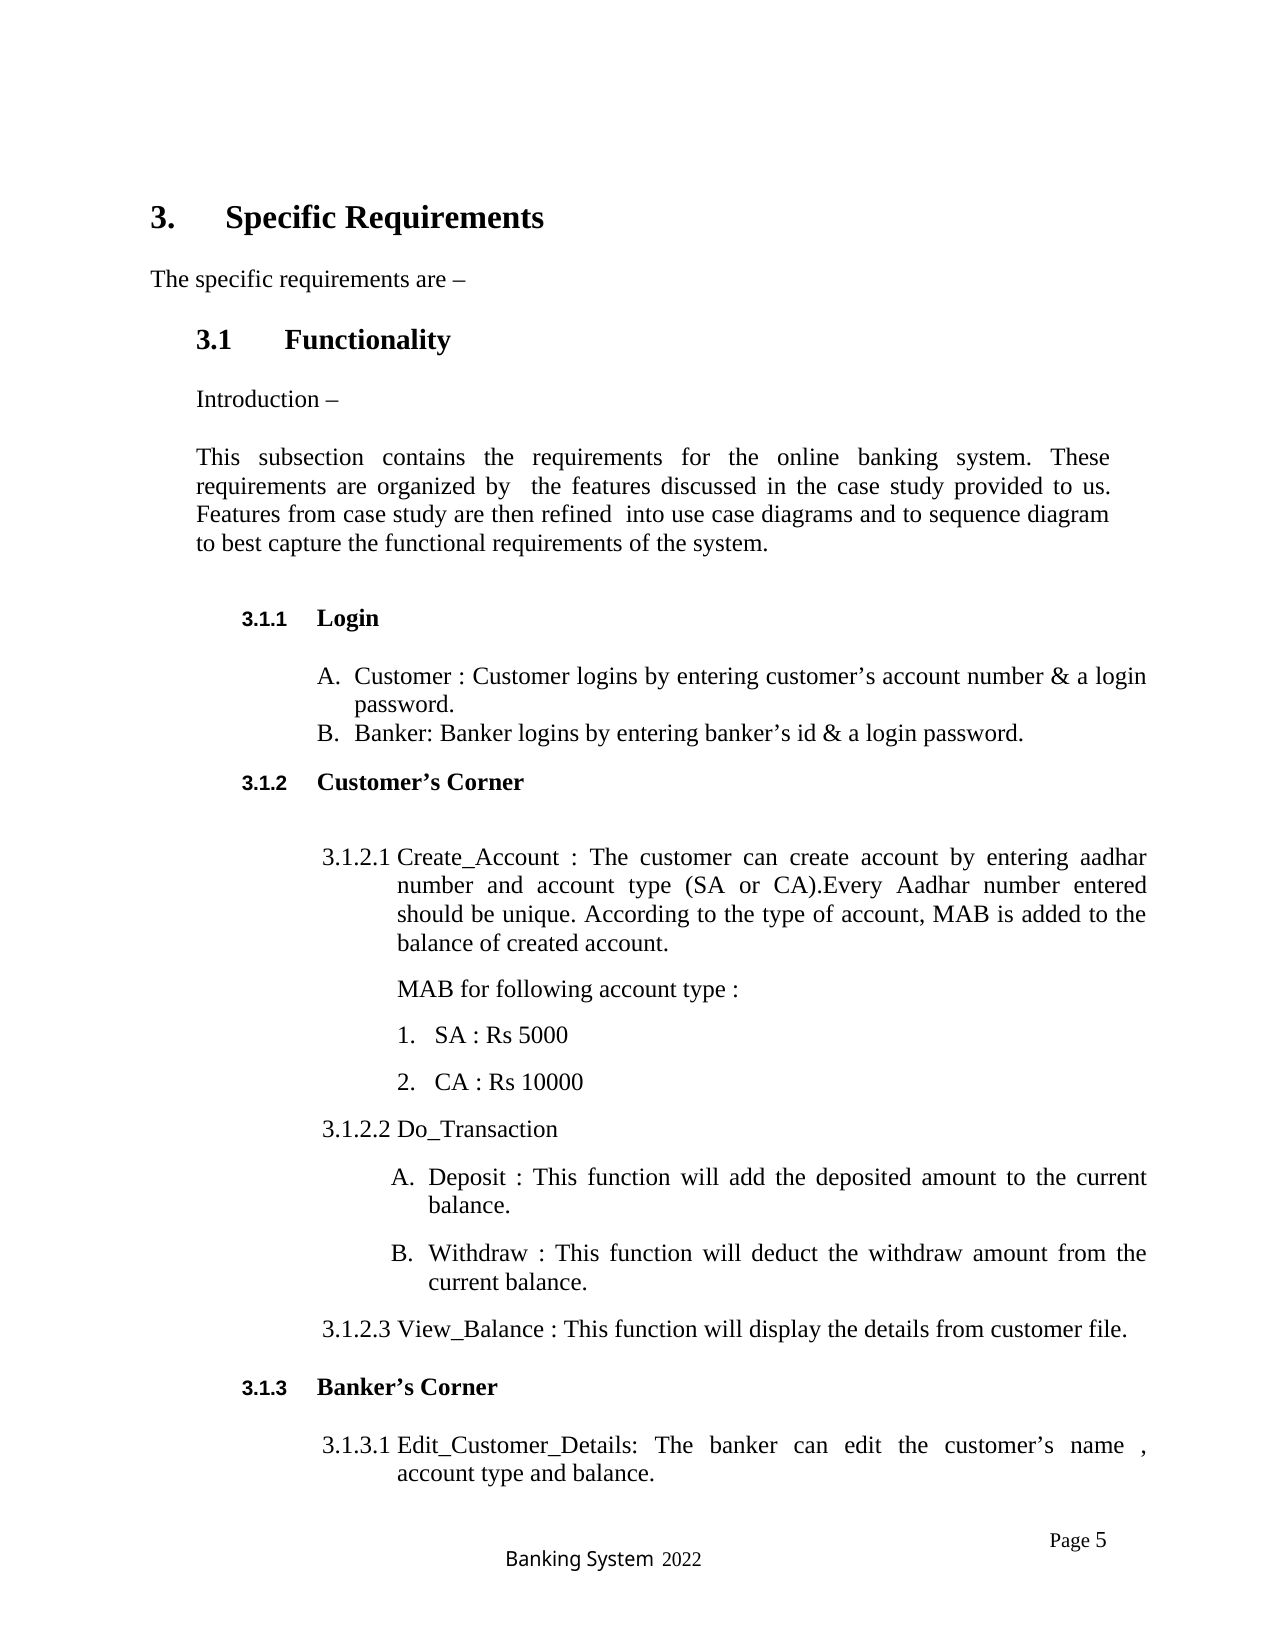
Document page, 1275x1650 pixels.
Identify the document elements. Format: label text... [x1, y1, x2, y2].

list Banker’s Corner [242, 1372, 1148, 1400]
text This subsection contains the requirements for the online banking system. These requirements are organized by the features discussed in the case study provided to us. Features from case study are then refined into use case diagrams and to sequence diagram to best capture the functional requirements of the system. [196, 442, 1111, 557]
subtitle Specific Requirements [150, 197, 1148, 236]
list Banker: Banker logins by entering banker’s id & a login password. [317, 718, 1148, 747]
list Login [242, 603, 1148, 632]
list Functionality [196, 322, 1148, 356]
list Customer : Customer logins by entering customer’s account number & a login password. [317, 661, 1148, 718]
list CA : Rs 10000 [397, 1067, 1148, 1095]
list SA : Rs 5000 [397, 1020, 1148, 1049]
text Introduction – [196, 384, 1148, 413]
list Customer’s Corner [242, 767, 1148, 796]
text The specific requirements are – [150, 264, 1148, 293]
list Withdraw : This function will deduct the withdraw amount from the current balance. [391, 1238, 1148, 1295]
list Edit_Customer_Details: The banker can edit the customer’s name , account type and balance. [322, 1430, 1148, 1487]
list MAB for following account type : [397, 974, 1148, 1003]
list Create_Account : The customer can create account by entering aadhar number and account type (SA or CA).Every Aadhar number entered should be unique. According to the type of account, MAB is added to the balance of created account. [322, 842, 1148, 957]
list View_Balance : This function will display the details from customer file. [322, 1314, 1148, 1343]
list Do_Transaction [322, 1114, 1148, 1143]
list Deposit : This function will add the deposited amount to the current balance. [391, 1162, 1148, 1219]
